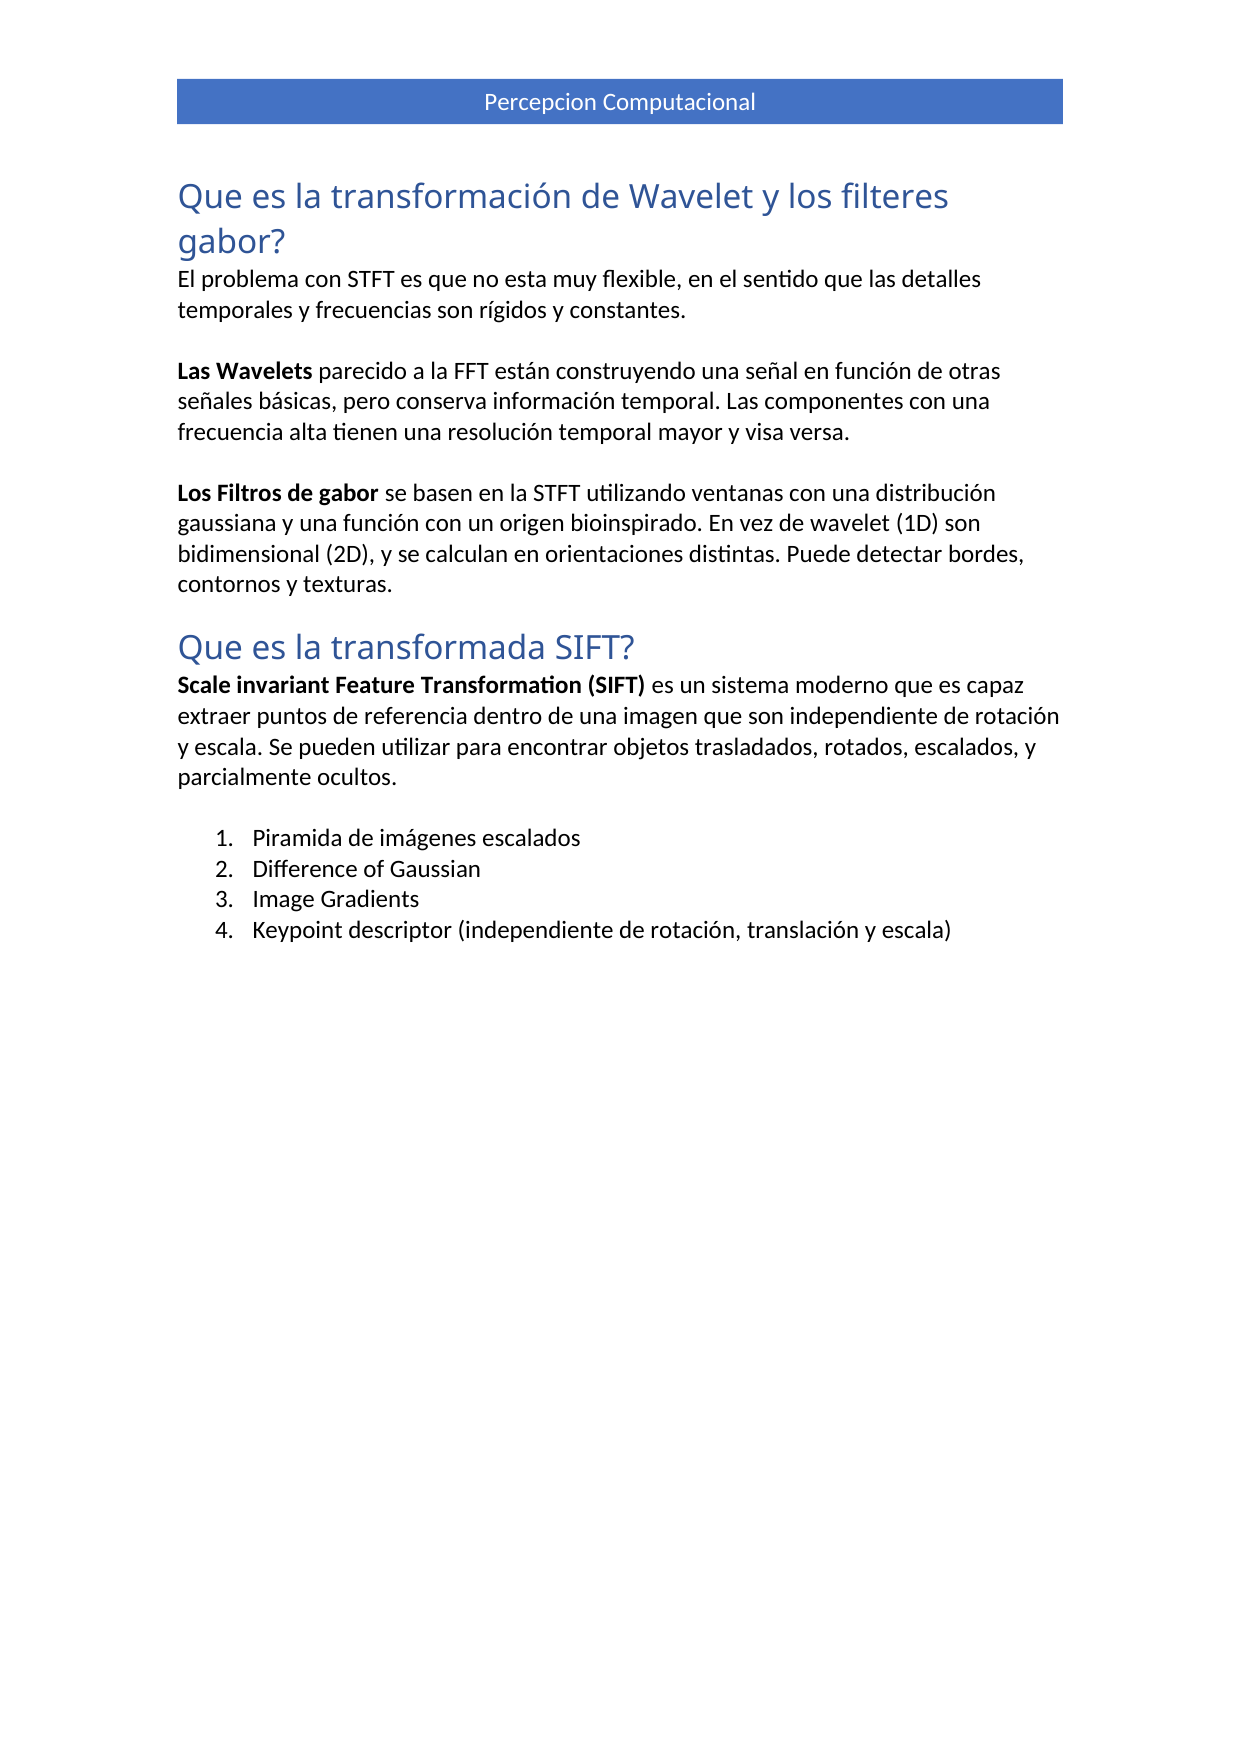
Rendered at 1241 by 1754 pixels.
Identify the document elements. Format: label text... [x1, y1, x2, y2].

subtitle Que es la transformada SIFT? [177, 624, 1063, 669]
list Difference of Gaussian [215, 853, 1063, 883]
text El problema con STFT es que no esta muy flexible, en el sentido que las detalles temporales y frecuencias son rígidos y constantes. [177, 263, 1063, 324]
text Los Filtros de gabor se basen en la STFT utilizando ventanas con una distribución gaussiana y una función con un origen bioinspirado. En vez de wavelet (1D) son bidimensional (2D), y se calculan en orientaciones distintas. Puede detectar bordes, contornos y texturas. [177, 477, 1063, 599]
list Keypoint descriptor (independiente de rotación, translación y escala) [215, 914, 1063, 944]
list Piramida de imágenes escalados [215, 822, 1063, 853]
subtitle Que es la transformación de Wavelet y los filteres gabor? [177, 173, 1063, 263]
list Image Gradients [215, 883, 1063, 914]
text Scale invariant Feature Transformation (SIFT) es un sistema moderno que es capaz extraer puntos de referencia dentro de una imagen que son independiente de rotación y escala. Se pueden utilizar para encontrar objetos trasladados, rotados, escalados, y parcialmente ocultos. [177, 669, 1063, 792]
text Las Wavelets parecido a la FFT están construyendo una señal en función de otras señales básicas, pero conserva información temporal. Las componentes con una frecuencia alta tienen una resolución temporal mayor y visa versa. [177, 355, 1063, 447]
